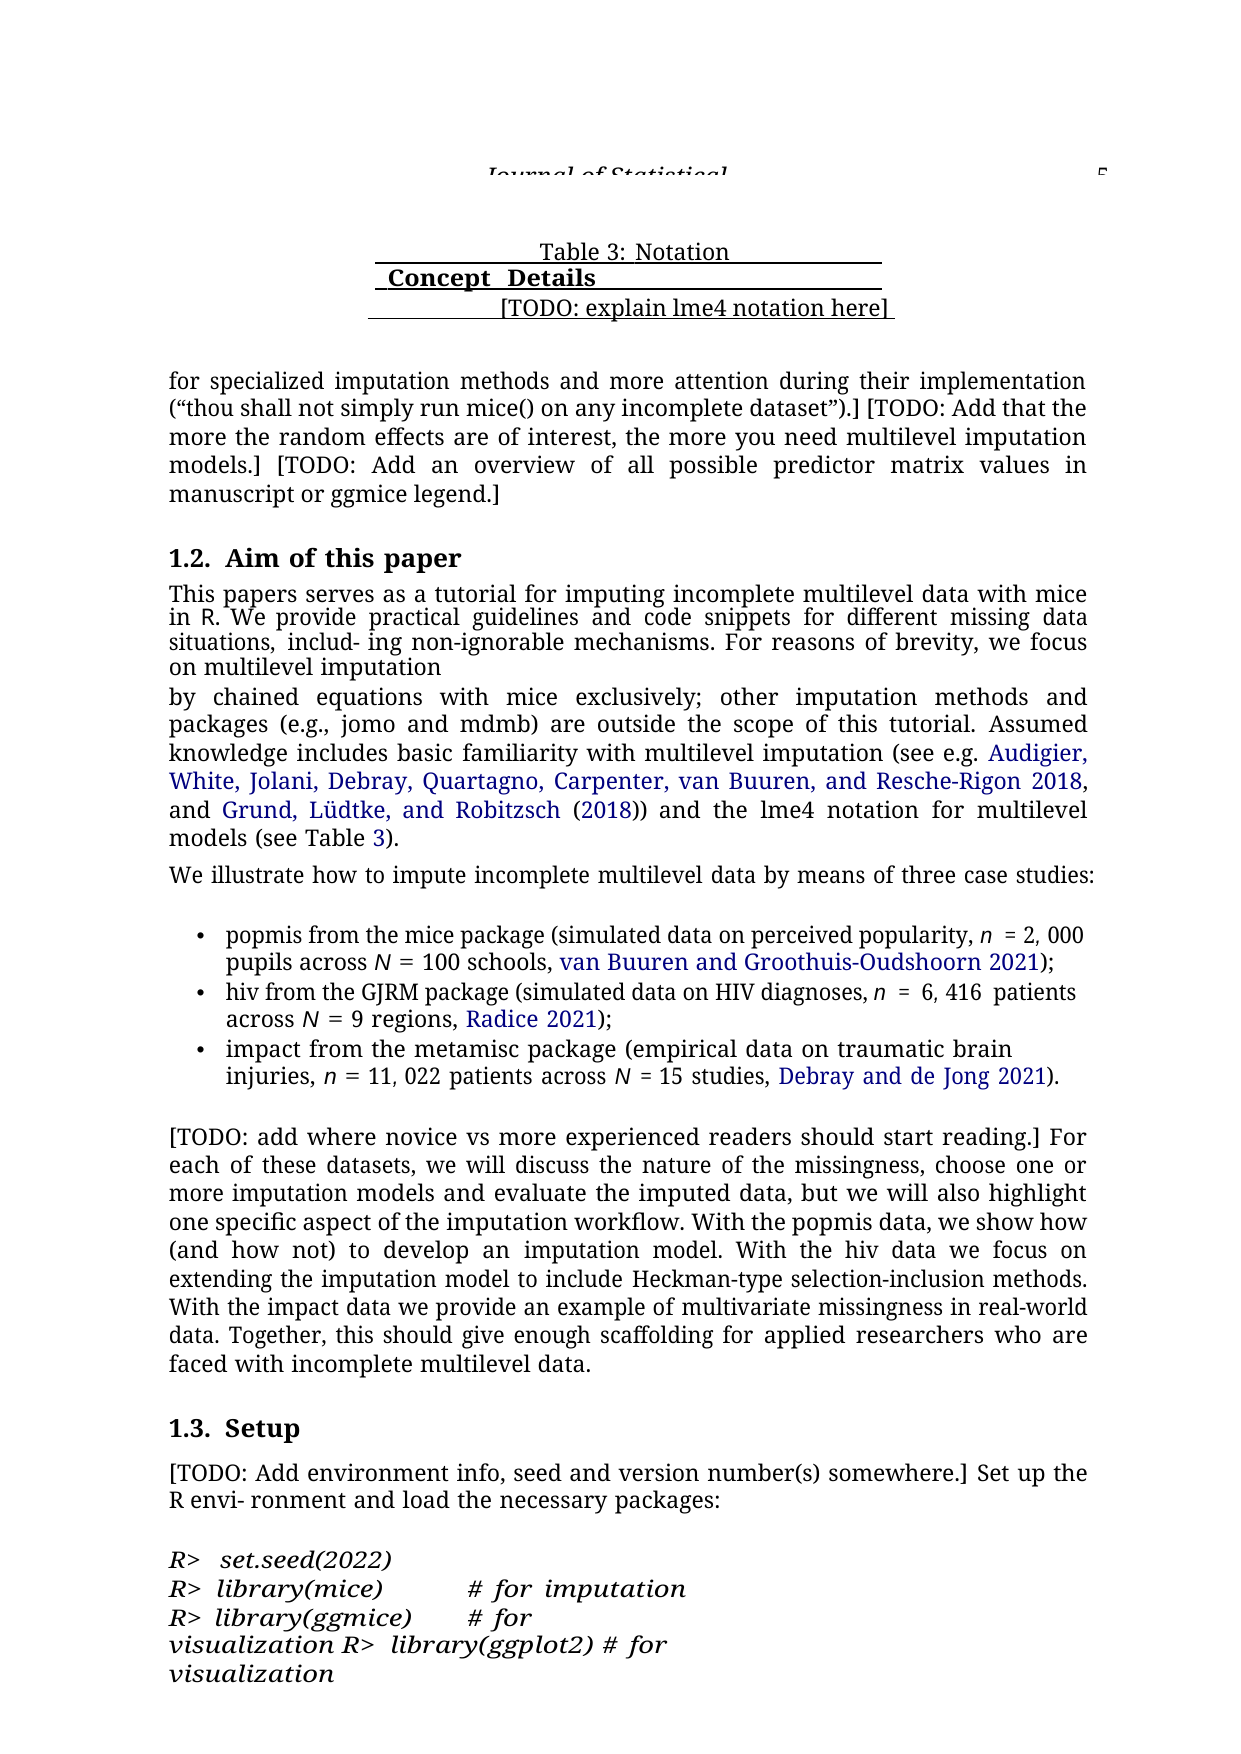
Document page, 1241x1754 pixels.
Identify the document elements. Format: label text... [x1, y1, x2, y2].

text This papers serves as a tutorial for imputing incomplete multilevel data with mice in R. We provide practical guidelines and code snippets for different missing data situations, includ- ing non-ignorable mechanisms. For reasons of brevity, we focus on multilevel imputation [169, 582, 1088, 682]
text R> library(mice) # for imputation [169, 1575, 1153, 1603]
text [TODO: explain lme4 notation here] [152, 292, 1104, 322]
text We illustrate how to impute incomplete multilevel data by means of three case studies: [169, 858, 1153, 890]
list popmis from the mice package (simulated data on perceived popularity, n = 2, 000 pupils across N = 100 schools, van Buuren and Groothuis-Oudshoorn 2021); [196, 921, 1088, 977]
text R> library(ggmice) # for visualization R> library(ggplot2) # for visualization [169, 1604, 694, 1689]
subtitle Concept Details [152, 266, 1104, 292]
text for specialized imputation methods and more attention during their implementation (“thou shall not simply run mice() on any incomplete dataset”).] [TODO: Add that the more the random effects are of interest, the more you need multilevel imputation models.] [TODO: Add an overview of all possible predictor matrix values in manuscript or ggmice legend.] [169, 367, 1088, 509]
list hiv from the GJRM package (simulated data on HIV diagnoses, n = 6, 416 patients across N = 9 regions, Radice 2021); [196, 978, 1088, 1034]
text Table 3: Notation [152, 239, 1104, 266]
subtitle Aim of this paper [169, 540, 1153, 574]
text by chained equations with mice exclusively; other imputation methods and packages (e.g., jomo and mdmb) are outside the scope of this tutorial. Assumed knowledge includes basic familiarity with multilevel imputation (see e.g. Audigier, White, Jolani, Debray, Quartagno, Carpenter, van Buuren, and Resche-Rigon 2018, and Grund, Lüdtke, and Robitzsch (2018)) and the lme4 notation for multilevel models (see Table 3). [169, 683, 1088, 853]
list impact from the metamisc package (empirical data on traumatic brain injuries, n = 11, 022 patients across N = 15 studies, Debray and de Jong 2021). [196, 1035, 1088, 1092]
text [TODO: Add environment info, seed and version number(s) somewhere.] Set up the R envi- ronment and load the necessary packages: [169, 1459, 1088, 1516]
subtitle Setup [169, 1411, 1153, 1445]
text R> set.seed(2022) [169, 1545, 1153, 1575]
text [TODO: add where novice vs more experienced readers should start reading.] For each of these datasets, we will discuss the nature of the missingness, choose one or more imputation models and evaluate the imputed data, but we will also highlight one specific aspect of the imputation workflow. With the popmis data, we show how (and how not) to develop an imputation model. With the hiv data we focus on extending the imputation model to include Heckman-type selection-inclusion methods. With the impact data we provide an example of multivariate missingness in real-world data. Together, this should give enough scaffolding for applied researchers who are faced with incomplete multilevel data. [169, 1123, 1088, 1379]
